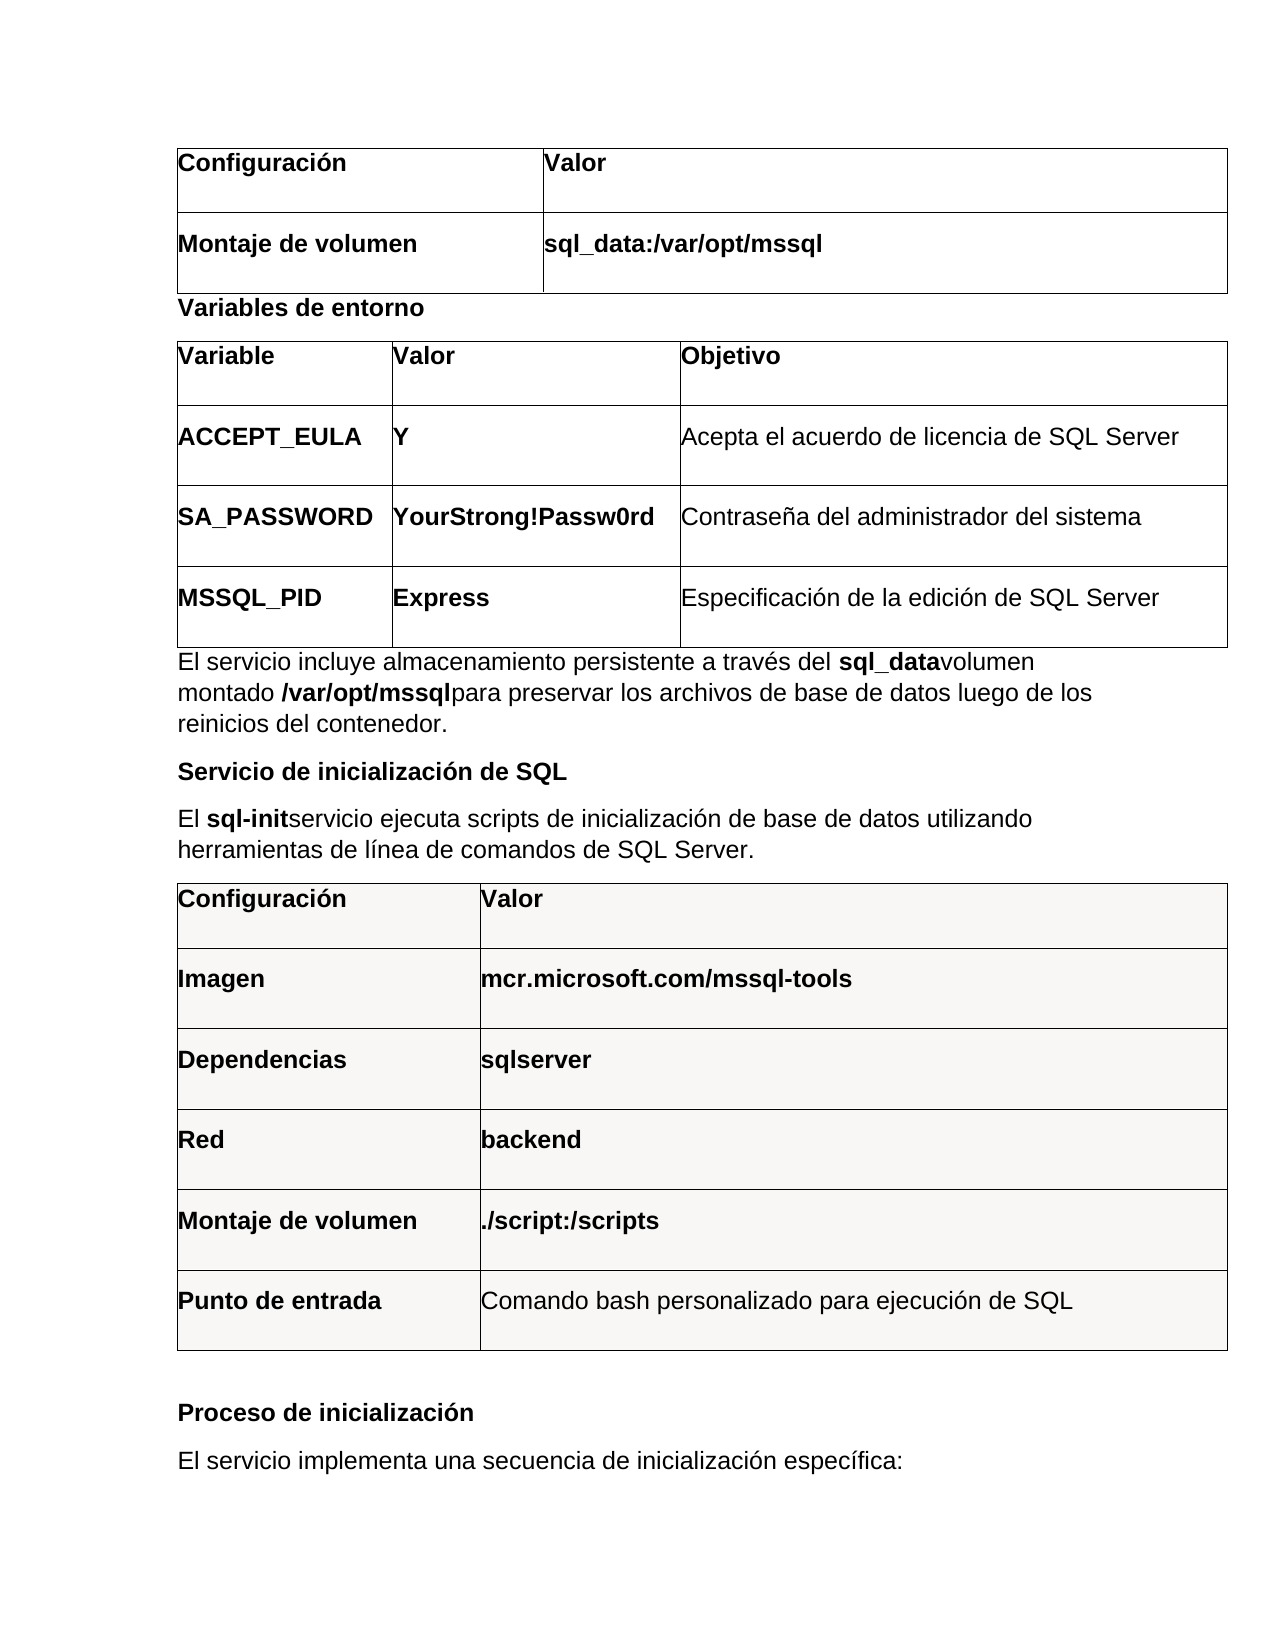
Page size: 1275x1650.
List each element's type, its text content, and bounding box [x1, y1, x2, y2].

table_cell MSSQL_PID [178, 567, 392, 646]
table_cell Especificación de la edición de SQL Server [681, 567, 1227, 646]
table_cell sql_data:/var/opt/mssql [544, 213, 1227, 292]
table_header Valor [481, 884, 1227, 947]
table_cell Acepta el acuerdo de licencia de SQL Server [681, 406, 1227, 485]
text El servicio incluye almacenamiento persistente a través del sql_datavolumen montado /var/opt/mssqlpara preservar los archivos de base de datos luego de los reinicios del contenedor. [177, 648, 1098, 738]
table_cell Express [393, 567, 680, 646]
table_cell Montaje de volumen [178, 1190, 480, 1269]
table_header Variable [178, 342, 392, 405]
table_cell Red [178, 1110, 480, 1189]
table_header Valor [393, 342, 680, 405]
table_header Configuración [178, 149, 543, 212]
table_cell Y [393, 406, 680, 485]
table_cell ACCEPT_EULA [178, 406, 392, 485]
table_header Valor [544, 149, 1227, 212]
table_cell SA_PASSWORD [178, 486, 392, 566]
table_header Objetivo [681, 342, 1227, 405]
text El sql-initservicio ejecuta scripts de inicialización de base de datos utilizando herramientas de línea de comandos de SQL Server. [177, 804, 1098, 864]
table_cell Contraseña del administrador del sistema [681, 486, 1227, 566]
text Proceso de inicialización [177, 1398, 1098, 1427]
table_cell Dependencias [178, 1029, 480, 1108]
table_cell ./script:/scripts [481, 1190, 1227, 1269]
table_cell Punto de entrada [178, 1271, 480, 1350]
table_cell backend [481, 1110, 1227, 1189]
table_cell Montaje de volumen [178, 213, 543, 292]
text El servicio implementa una secuencia de inicialización específica: [177, 1446, 1098, 1475]
table_cell Imagen [178, 949, 480, 1028]
table_cell YourStrong!Passw0rd [393, 486, 680, 566]
text Variables de entorno [177, 294, 1098, 322]
text Servicio de inicialización de SQL [177, 757, 1098, 786]
table_header Configuración [178, 884, 480, 947]
table_cell sqlserver [481, 1029, 1227, 1108]
table_cell mcr.microsoft.com/mssql-tools [481, 949, 1227, 1028]
table_cell Comando bash personalizado para ejecución de SQL [481, 1271, 1227, 1350]
